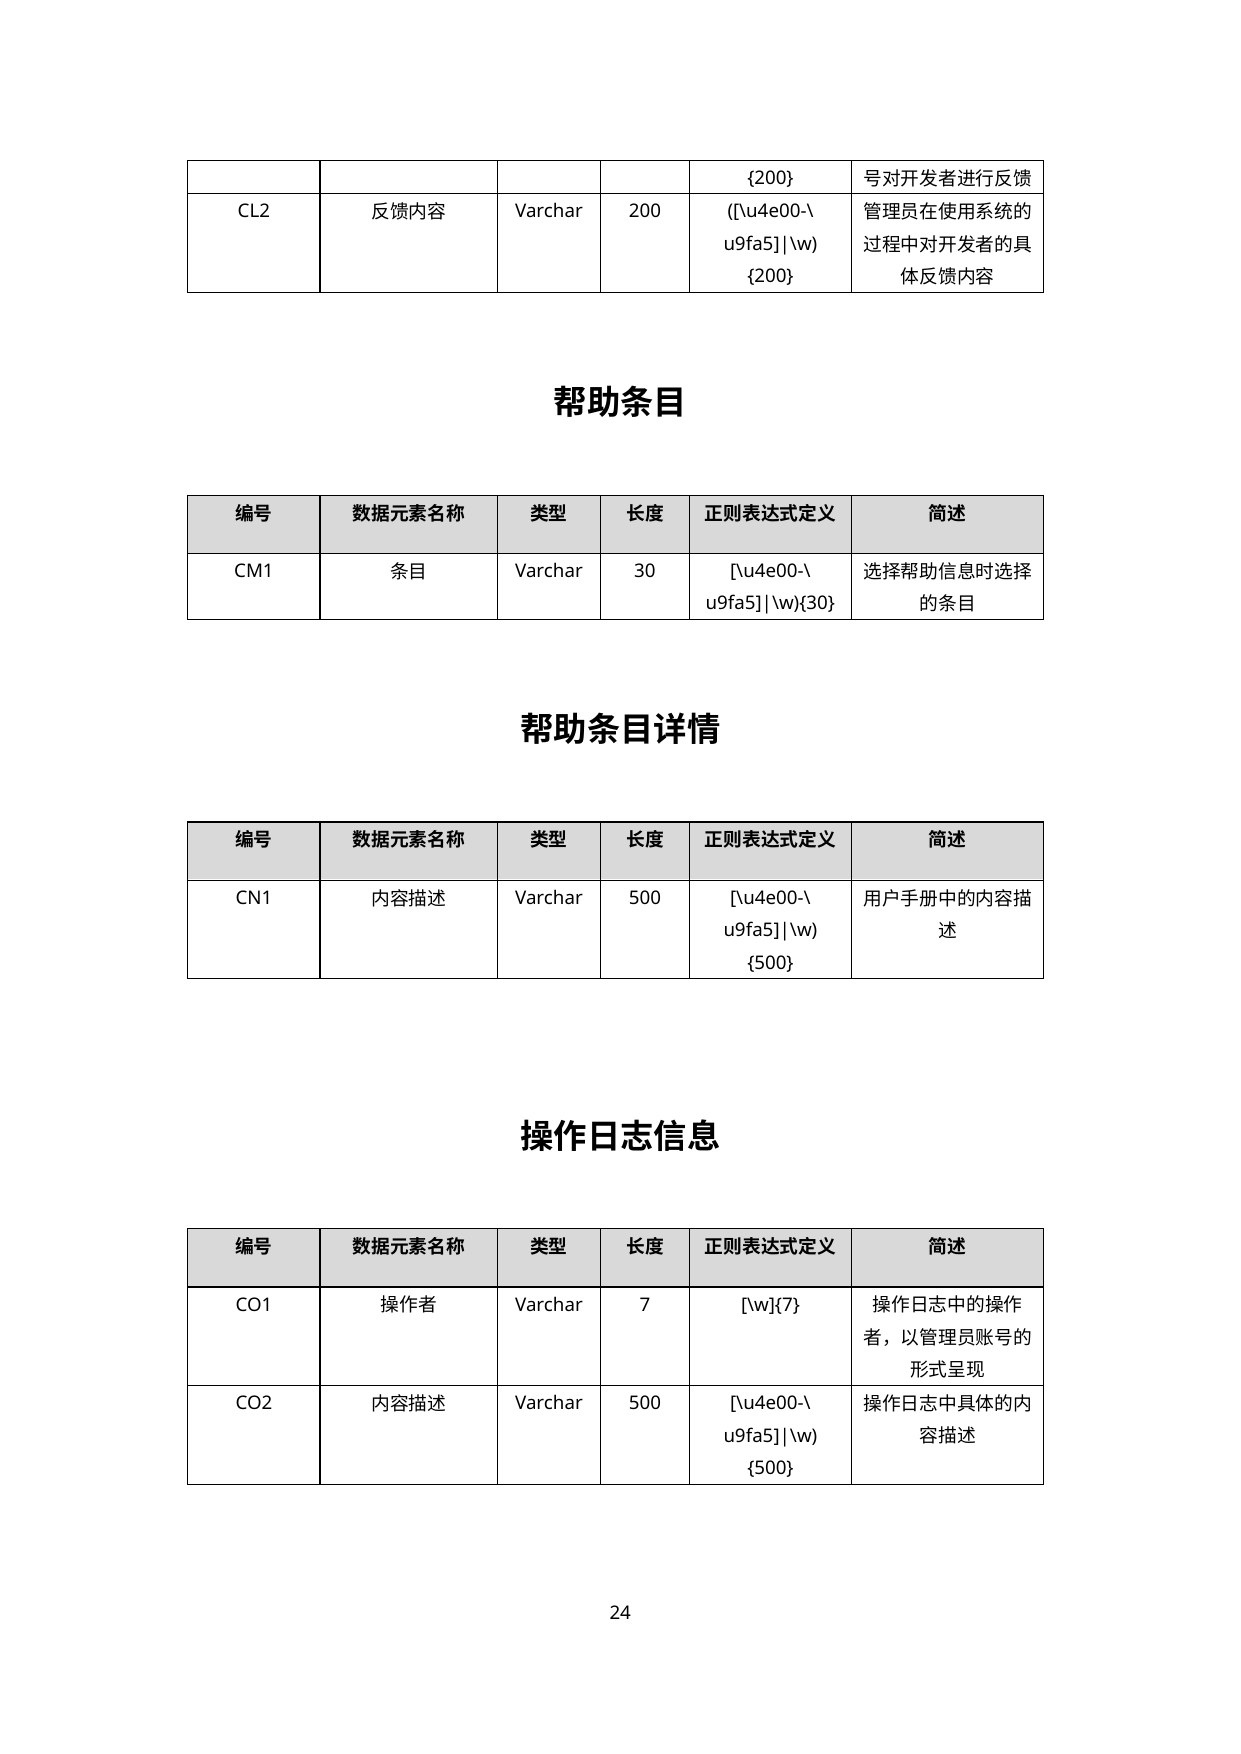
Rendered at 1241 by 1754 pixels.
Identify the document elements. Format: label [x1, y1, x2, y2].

table_cell [852, 194, 1043, 292]
table_cell [852, 881, 1043, 978]
table_header [601, 1229, 689, 1286]
table_header [852, 823, 1043, 879]
table_cell [690, 554, 851, 619]
table_cell [188, 881, 319, 978]
table_cell [690, 194, 851, 292]
table_header [188, 1229, 319, 1286]
table_cell [321, 554, 497, 619]
table_header [188, 823, 319, 879]
table_cell [321, 1288, 497, 1385]
table_cell [498, 554, 600, 619]
table_header [498, 496, 600, 553]
table_header [321, 496, 497, 553]
table_cell [690, 881, 851, 978]
table_cell [321, 194, 497, 292]
table_header [690, 823, 851, 879]
table_cell [852, 1386, 1043, 1483]
table_cell [498, 1288, 600, 1385]
table_cell [852, 161, 1043, 193]
table_cell [321, 881, 497, 978]
table_cell [601, 161, 689, 193]
table_cell [188, 194, 319, 292]
table_cell [690, 1288, 851, 1385]
table_header [188, 496, 319, 553]
table_cell [690, 1386, 851, 1483]
table_cell [852, 554, 1043, 619]
table_header [690, 496, 851, 553]
table_header [498, 1229, 600, 1286]
table_header [690, 1229, 851, 1286]
table_cell [498, 194, 600, 292]
table_header [321, 823, 497, 879]
table_cell [601, 1386, 689, 1483]
table_cell [601, 881, 689, 978]
table_cell [321, 161, 497, 193]
table_cell [601, 194, 689, 292]
table_cell [188, 161, 319, 193]
table_header [498, 823, 600, 879]
table_cell [188, 554, 319, 619]
table_header [321, 1229, 497, 1286]
table_header [601, 496, 689, 553]
table_cell [498, 881, 600, 978]
table_cell [601, 554, 689, 619]
table_cell [690, 161, 851, 193]
table_header [601, 823, 689, 879]
table_cell [498, 161, 600, 193]
table_cell [601, 1288, 689, 1385]
table_header [852, 1229, 1043, 1286]
table_cell [852, 1288, 1043, 1385]
table_cell [321, 1386, 497, 1483]
table_header [852, 496, 1043, 553]
table_cell [188, 1288, 319, 1385]
table_cell [498, 1386, 600, 1483]
table_cell [188, 1386, 319, 1483]
